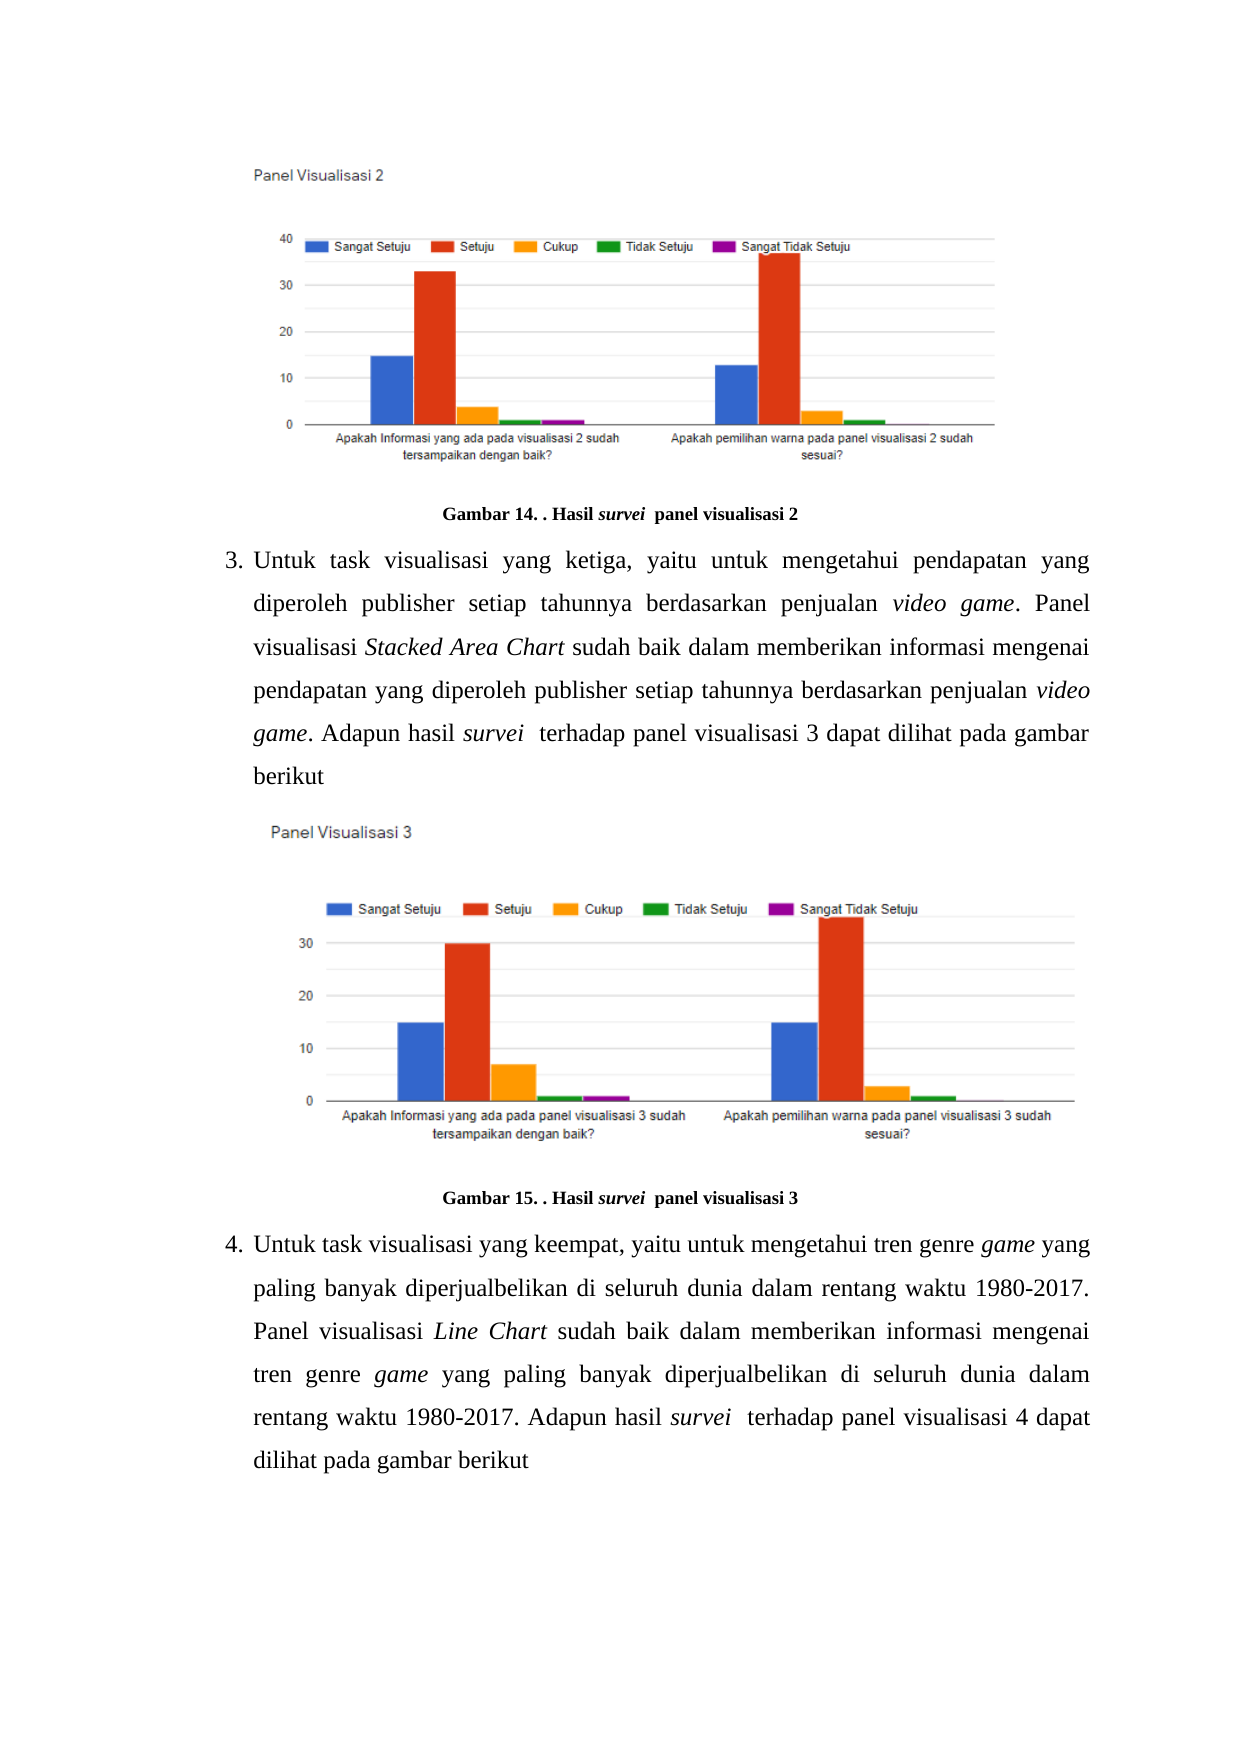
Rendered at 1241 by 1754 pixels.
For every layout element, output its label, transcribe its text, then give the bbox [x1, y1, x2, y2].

list Untuk task visualisasi yang keempat, yaitu untuk mengetahui tren genre game yang paling banyak diperjualbelikan di seluruh dunia dalam rentang waktu 1980-2017. Panel visualisasi Line Chart sudah baik dalam memberikan informasi mengenai tren genre game yang paling banyak diperjualbelikan di seluruh dunia dalam rentang waktu 1980-2017. Adapun hasil survei terhadap panel visualisasi 4 dapat dilihat pada gambar berikut [225, 1229, 1090, 1474]
text Gambar 15. . Hasil survei panel visualisasi 3 [150, 1187, 1090, 1209]
picture [235, 150, 1006, 490]
list Untuk task visualisasi yang ketiga, yaitu untuk mengetahui pendapatan yang diperoleh publisher setiap tahunnya berdasarkan penjualan video game. Panel visualisasi Stacked Area Chart sudah baik dalam memberikan informasi mengenai pendapatan yang diperoleh publisher setiap tahunnya berdasarkan penjualan video game. Adapun hasil survei terhadap panel visualisasi 3 dapat dilihat pada gambar berikut [225, 545, 1090, 790]
text Gambar 14. . Hasil survei panel visualisasi 2 [150, 503, 1090, 524]
picture [253, 804, 1087, 1174]
